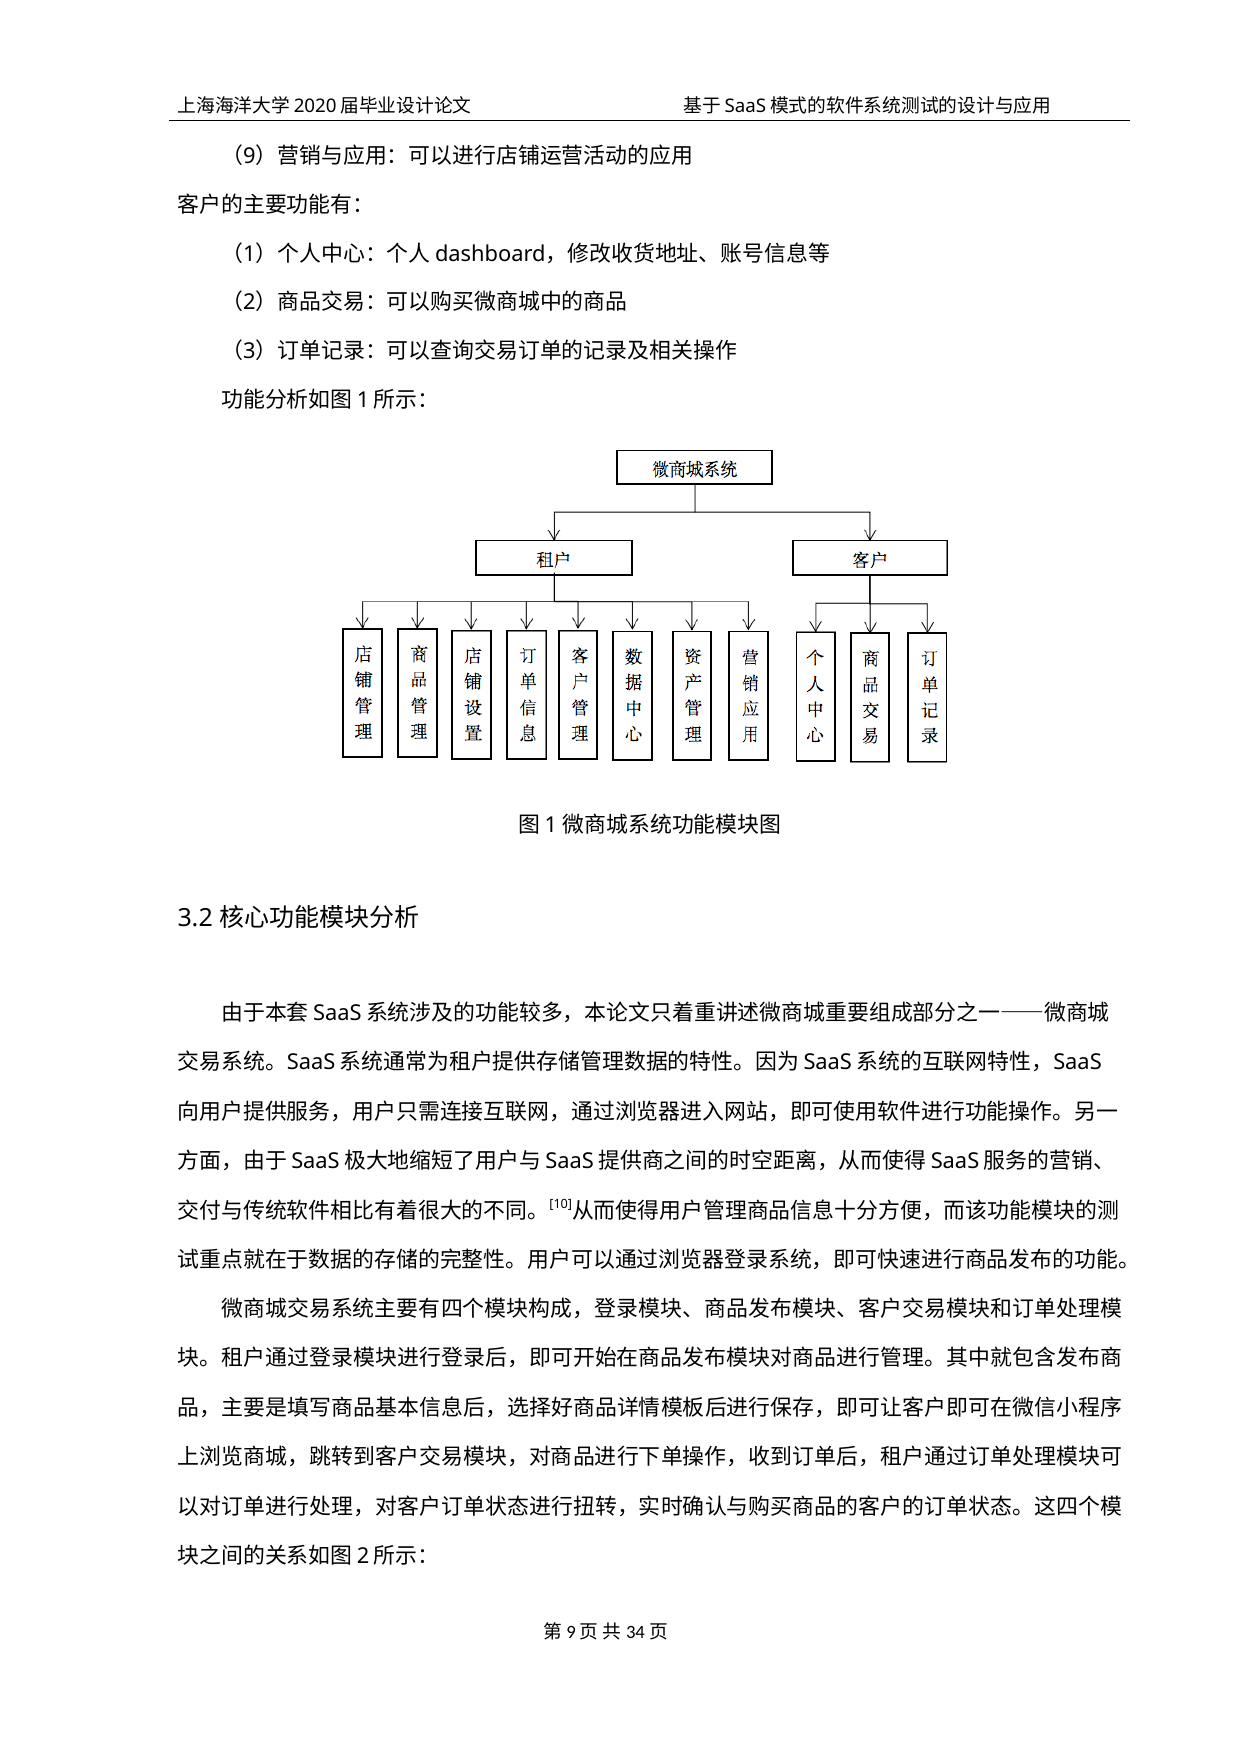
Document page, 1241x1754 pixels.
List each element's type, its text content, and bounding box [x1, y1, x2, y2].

text 客户的主要功能有： [177, 186, 1122, 219]
text 微商城交易系统主要有四个模块构成，登录模块、商品发布模块、客户交易模块和订单处理模块。租户通过登录模块进行登录后，即可开始在商品发布模块对商品进行管理。其中就包含发布商品，主要是填写商品基本信息后，选择好商品详情模板后进行保存，即可让客户即可在微信小程序上浏览商城，跳转到客户交易模块，对商品进行下单操作，收到订单后，租户通过订单处理模块可以对订单进行处理，对客户订单状态进行扭转，实时确认与购买商品的客户的订单状态。这四个模块之间的关系如图2所示： [177, 1290, 1122, 1571]
list 图1 微商城系统功能模块图 [177, 807, 1122, 840]
picture [324, 430, 975, 765]
text （2）商品交易：可以购买微商城中的商品 [177, 284, 1122, 317]
subtitle 3.2 核心功能模块分析 [177, 883, 1122, 949]
text （9）营销与应用：可以进行店铺运营活动的应用 [177, 137, 1122, 170]
text （1）个人中心：个人dashboard，修改收货地址、账号信息等 [177, 235, 1122, 268]
text 由于本套SaaS系统涉及的功能较多，本论文只着重讲述微商城重要组成部分之一——微商城交易系统。SaaS系统通常为租户提供存储管理数据的特性。因为SaaS系统的互联网特性，SaaS向用户提供服务，用户只需连接互联网，通过浏览器进入网站，即可使用软件进行功能操作。另一方面，由于SaaS极大地缩短了用户与SaaS提供商之间的时空距离，从而使得SaaS服务的营销、交付与传统软件相比有着很大的不同。[10]从而使得用户管理商品信息十分方便，而该功能模块的测试重点就在于数据的存储的完整性。用户可以通过浏览器登录系统，即可快速进行商品发布的功能。 [177, 994, 1122, 1274]
text 功能分析如图1所示： [177, 381, 1122, 414]
text （3）订单记录：可以查询交易订单的记录及相关操作 [177, 333, 1122, 366]
